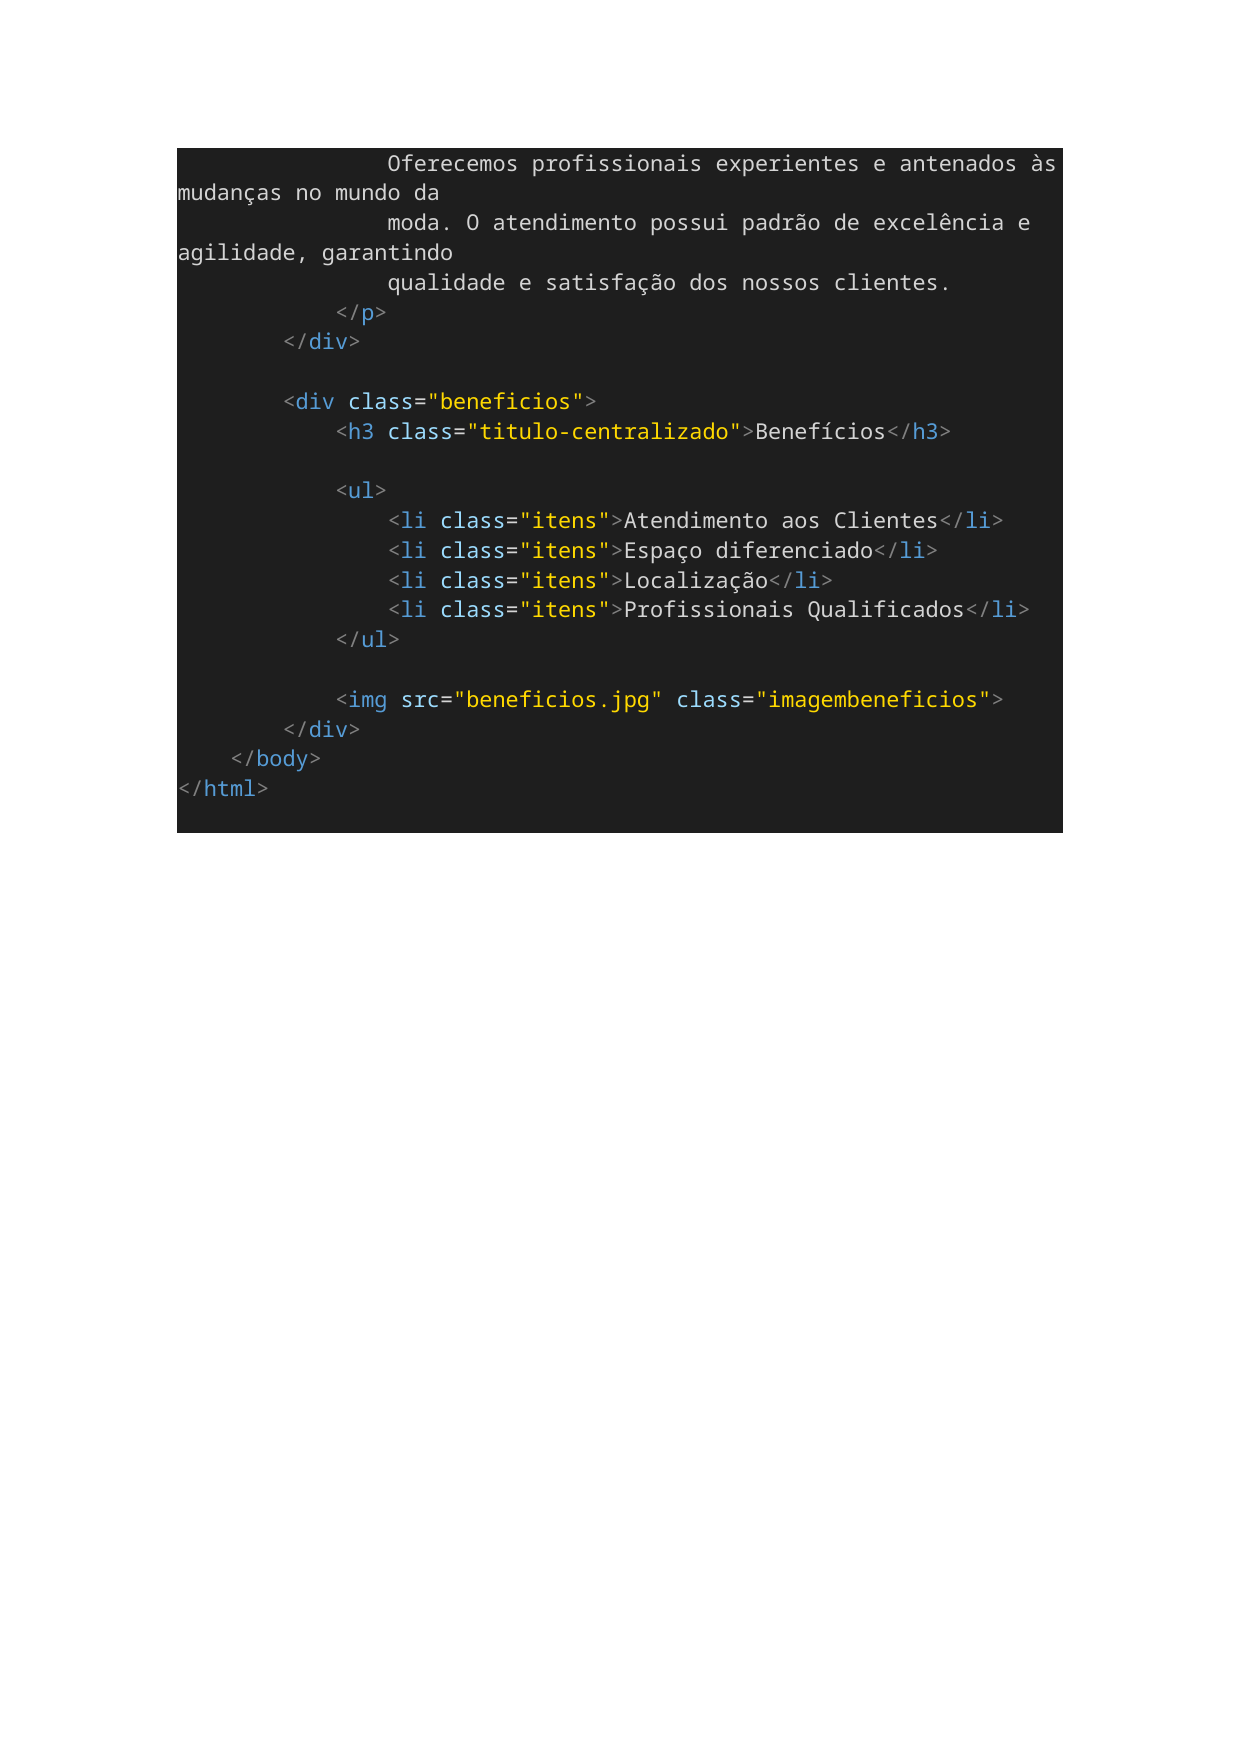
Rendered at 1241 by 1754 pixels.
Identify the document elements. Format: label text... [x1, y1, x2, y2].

text </div> [177, 714, 1063, 743]
text </div> [177, 326, 1063, 356]
text moda. O atendimento possui padrão de excelência e agilidade, garantindo [177, 207, 1063, 267]
text </body> [177, 743, 1063, 773]
text <h3 class="titulo-centralizado">Benefícios</h3> [177, 416, 1063, 446]
text </html> [177, 773, 1063, 803]
text </ul> [177, 624, 1063, 654]
text <div class="beneficios"> [177, 386, 1063, 416]
text </p> [177, 297, 1063, 326]
text <li class="itens">Localização</li> [177, 565, 1063, 594]
text <ul> [177, 475, 1063, 505]
text <img src="beneficios.jpg" class="imagembeneficios"> [177, 684, 1063, 714]
text <li class="itens">Profissionais Qualificados</li> [177, 594, 1063, 624]
text Oferecemos profissionais experientes e antenados às mudanças no mundo da [177, 148, 1063, 207]
text qualidade e satisfação dos nossos clientes. [177, 267, 1063, 297]
text <li class="itens">Espaço diferenciado</li> [177, 535, 1063, 565]
text <li class="itens">Atendimento aos Clientes</li> [177, 505, 1063, 535]
